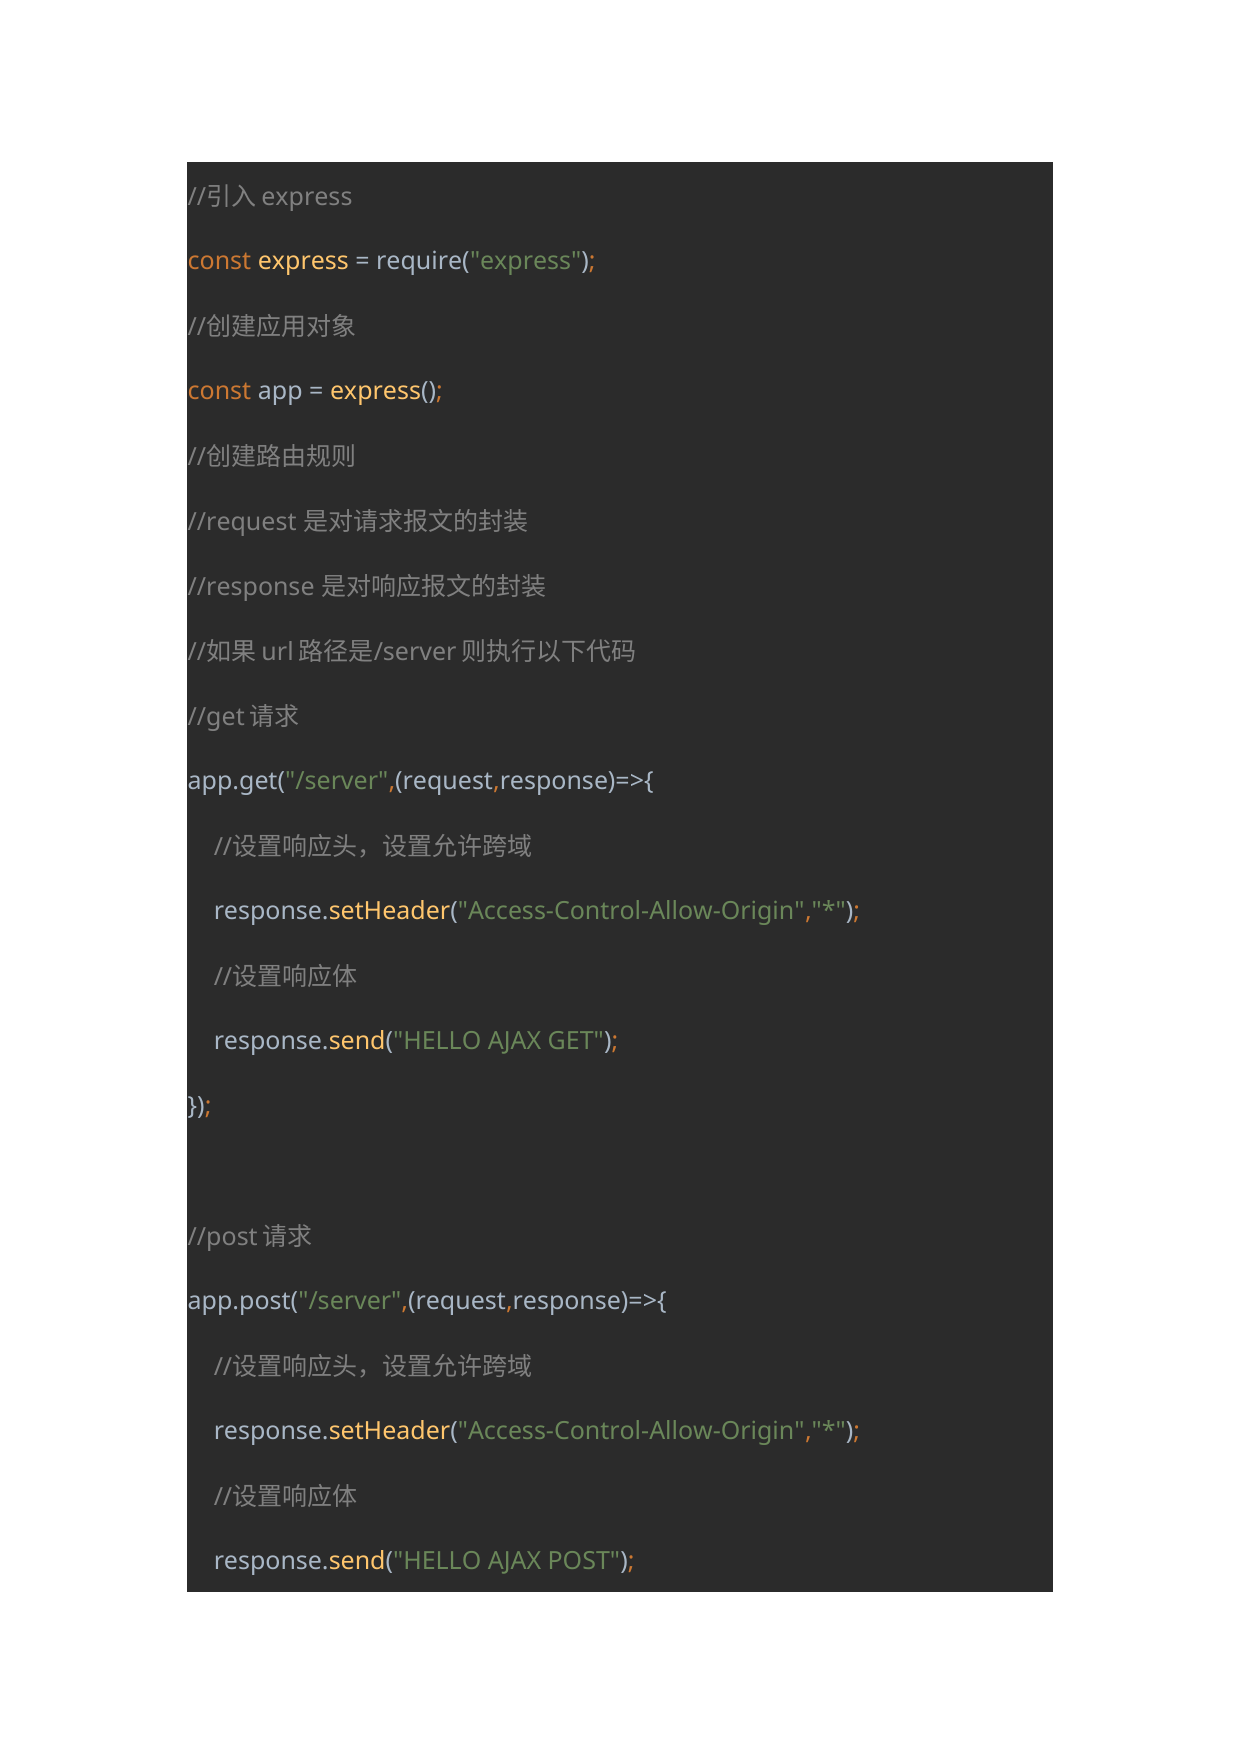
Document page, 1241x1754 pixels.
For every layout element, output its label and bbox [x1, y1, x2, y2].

text [187, 162, 1053, 1592]
